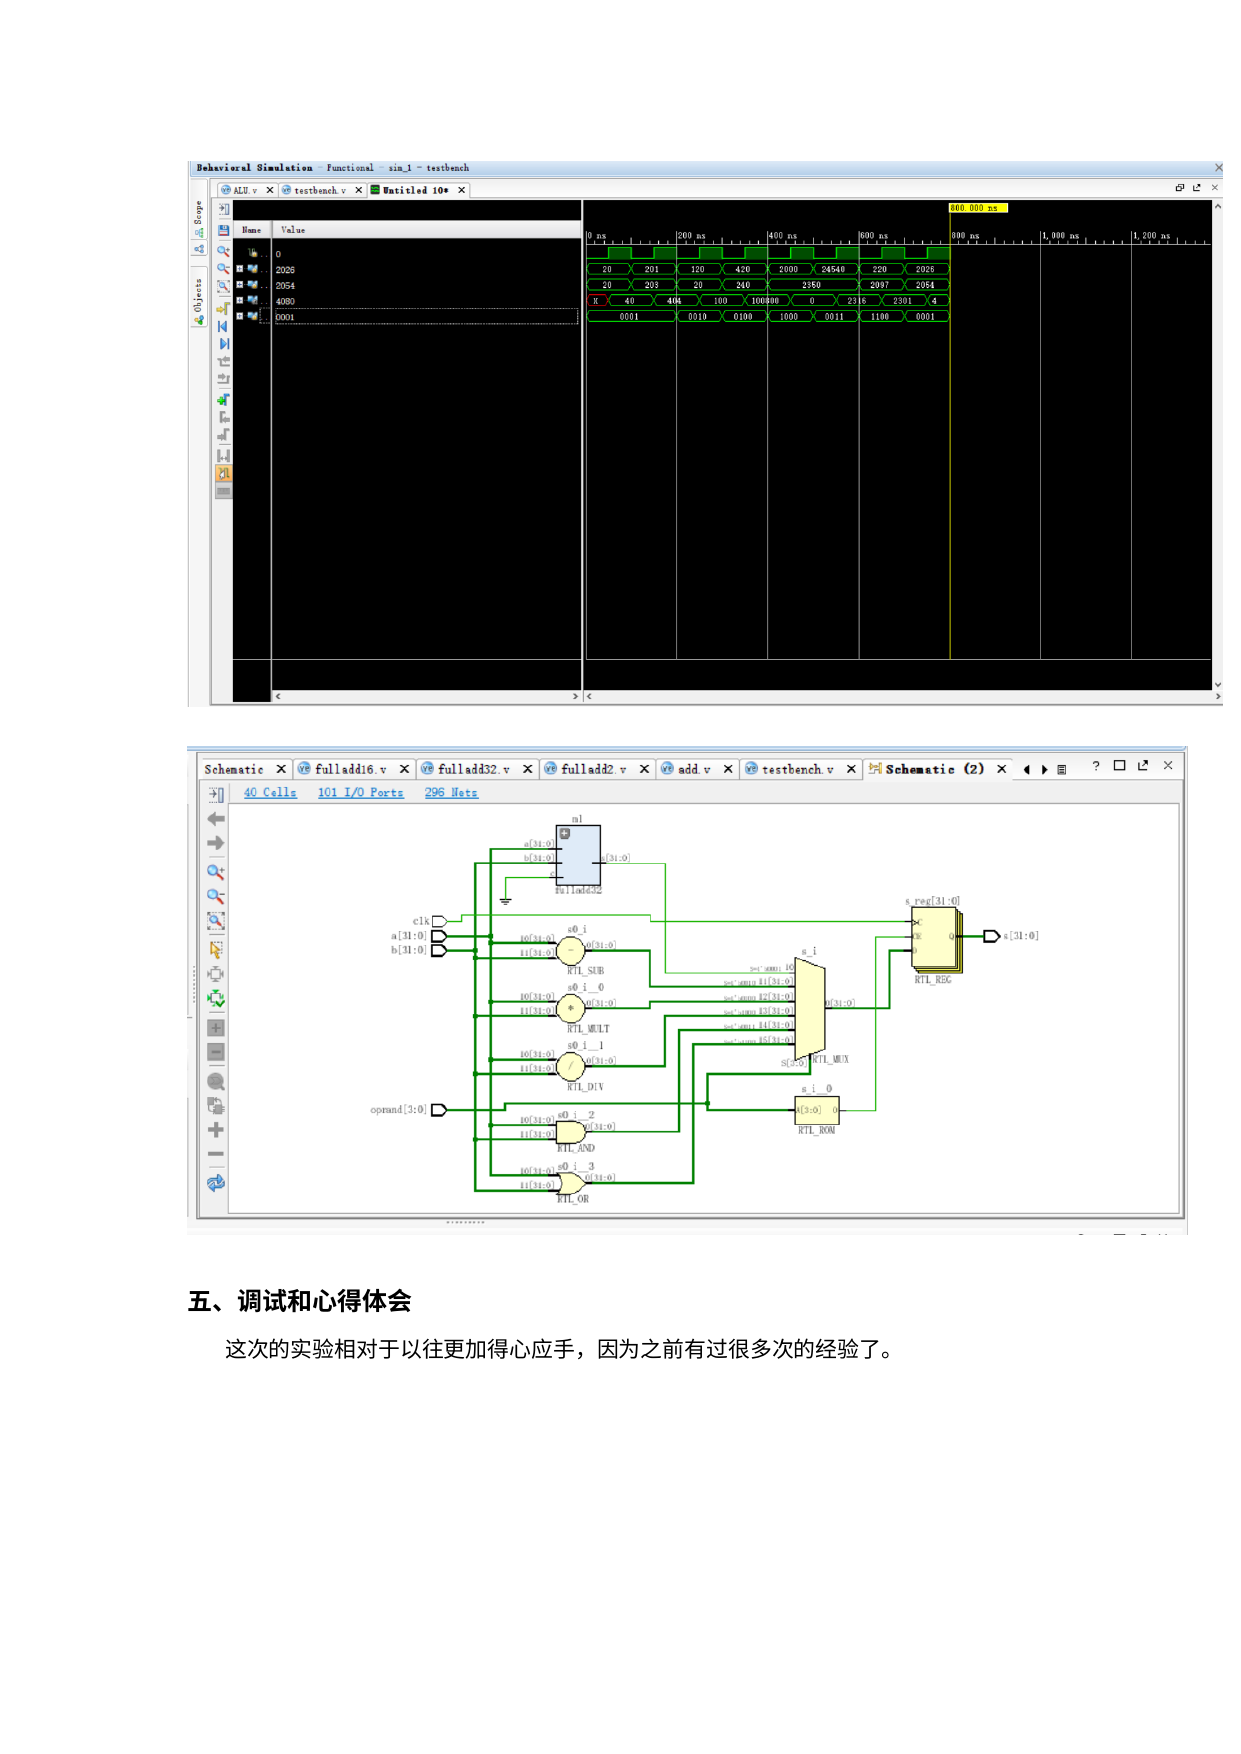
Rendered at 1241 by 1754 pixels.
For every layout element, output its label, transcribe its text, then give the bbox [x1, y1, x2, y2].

picture [187, 161, 1223, 707]
picture [187, 746, 1188, 1235]
list 这次的实验相对于以往更加得心应手，因为之前有过很多次的经验了。 [225, 1332, 1053, 1364]
text 五、调试和心得体会 [187, 1267, 1053, 1332]
